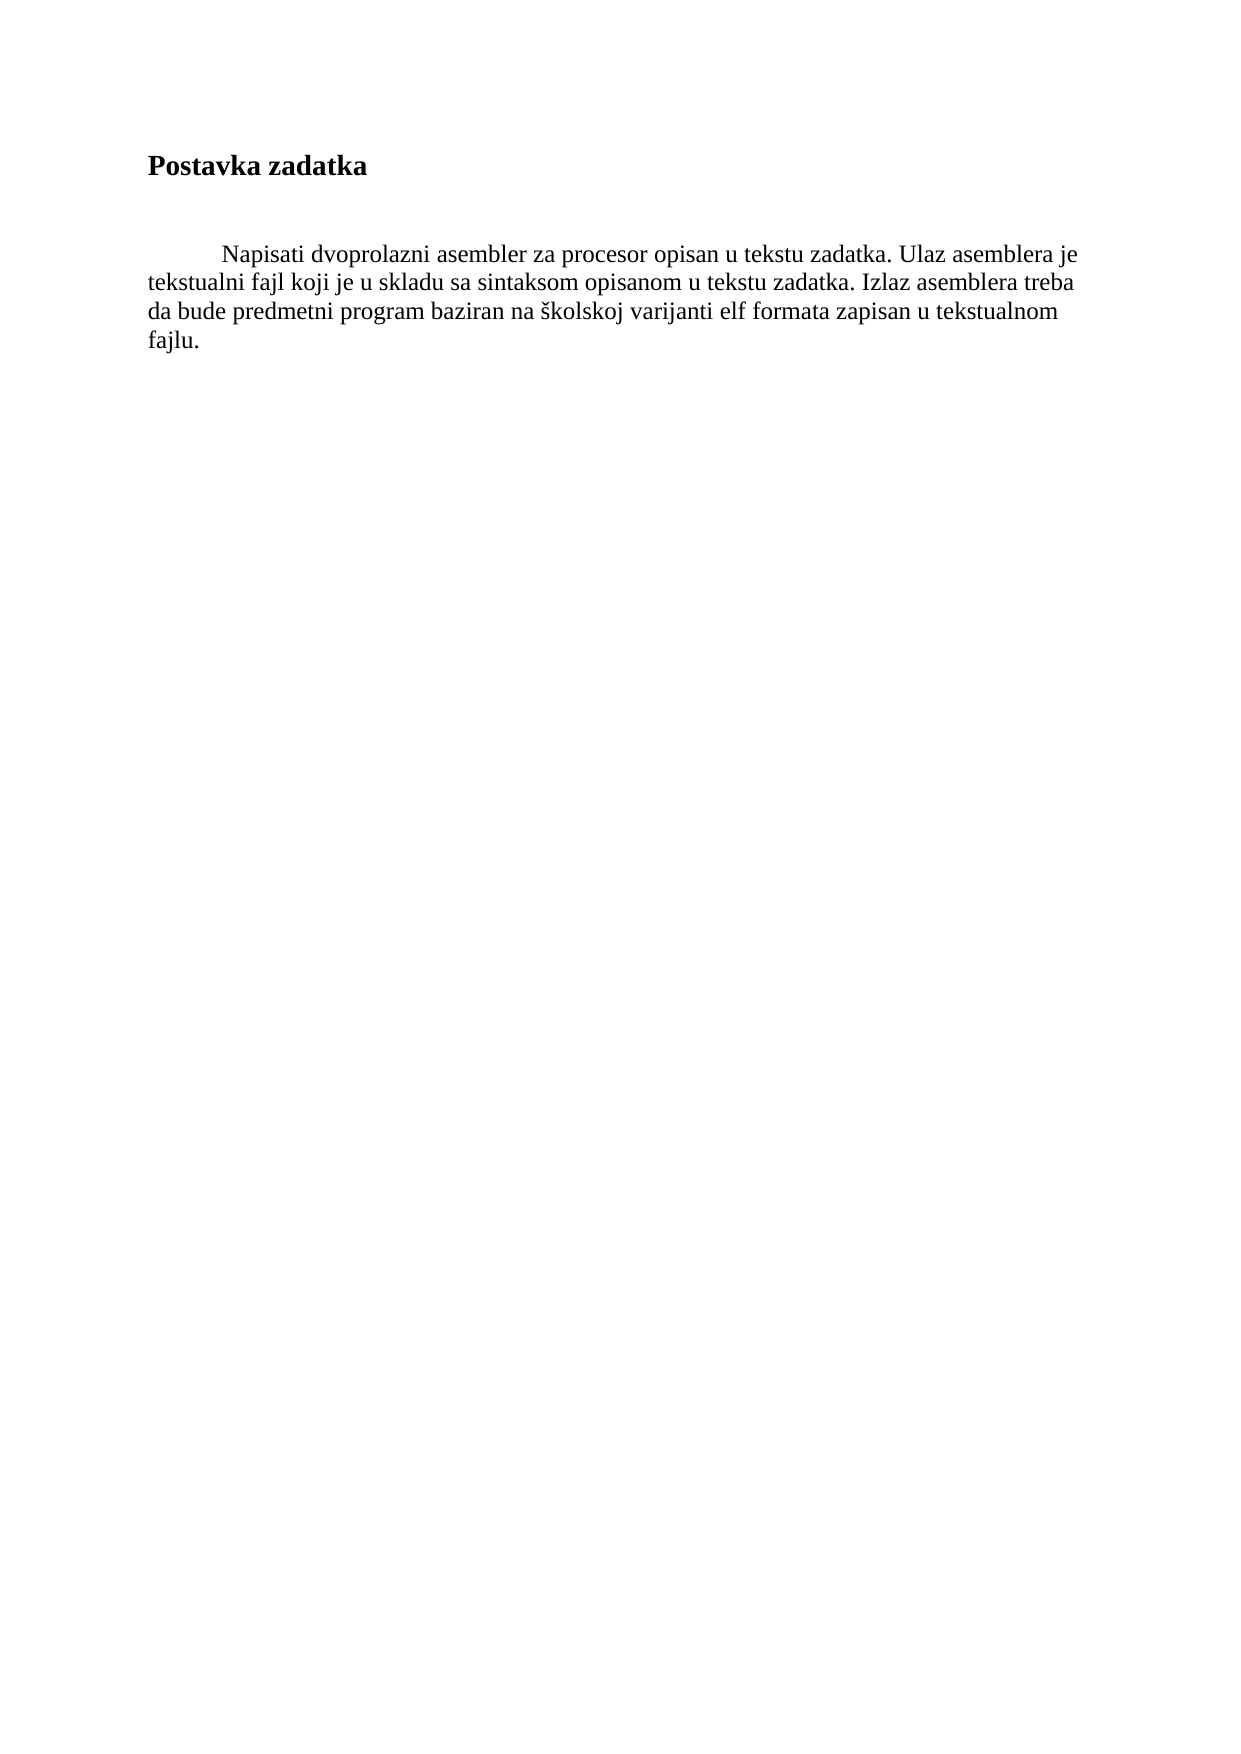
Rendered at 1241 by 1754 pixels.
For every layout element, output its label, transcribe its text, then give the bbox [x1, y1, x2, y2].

text Napisati dvoprolazni asembler za procesor opisan u tekstu zadatka. Ulaz asemblera je tekstualni fajl koji je u skladu sa sintaksom opisanom u tekstu zadatka. Izlaz asemblera treba da bude predmetni program baziran na školskoj varijanti elf formata zapisan u tekstualnom fajlu. [148, 239, 1093, 354]
text Postavka zadatka [148, 148, 1093, 181]
